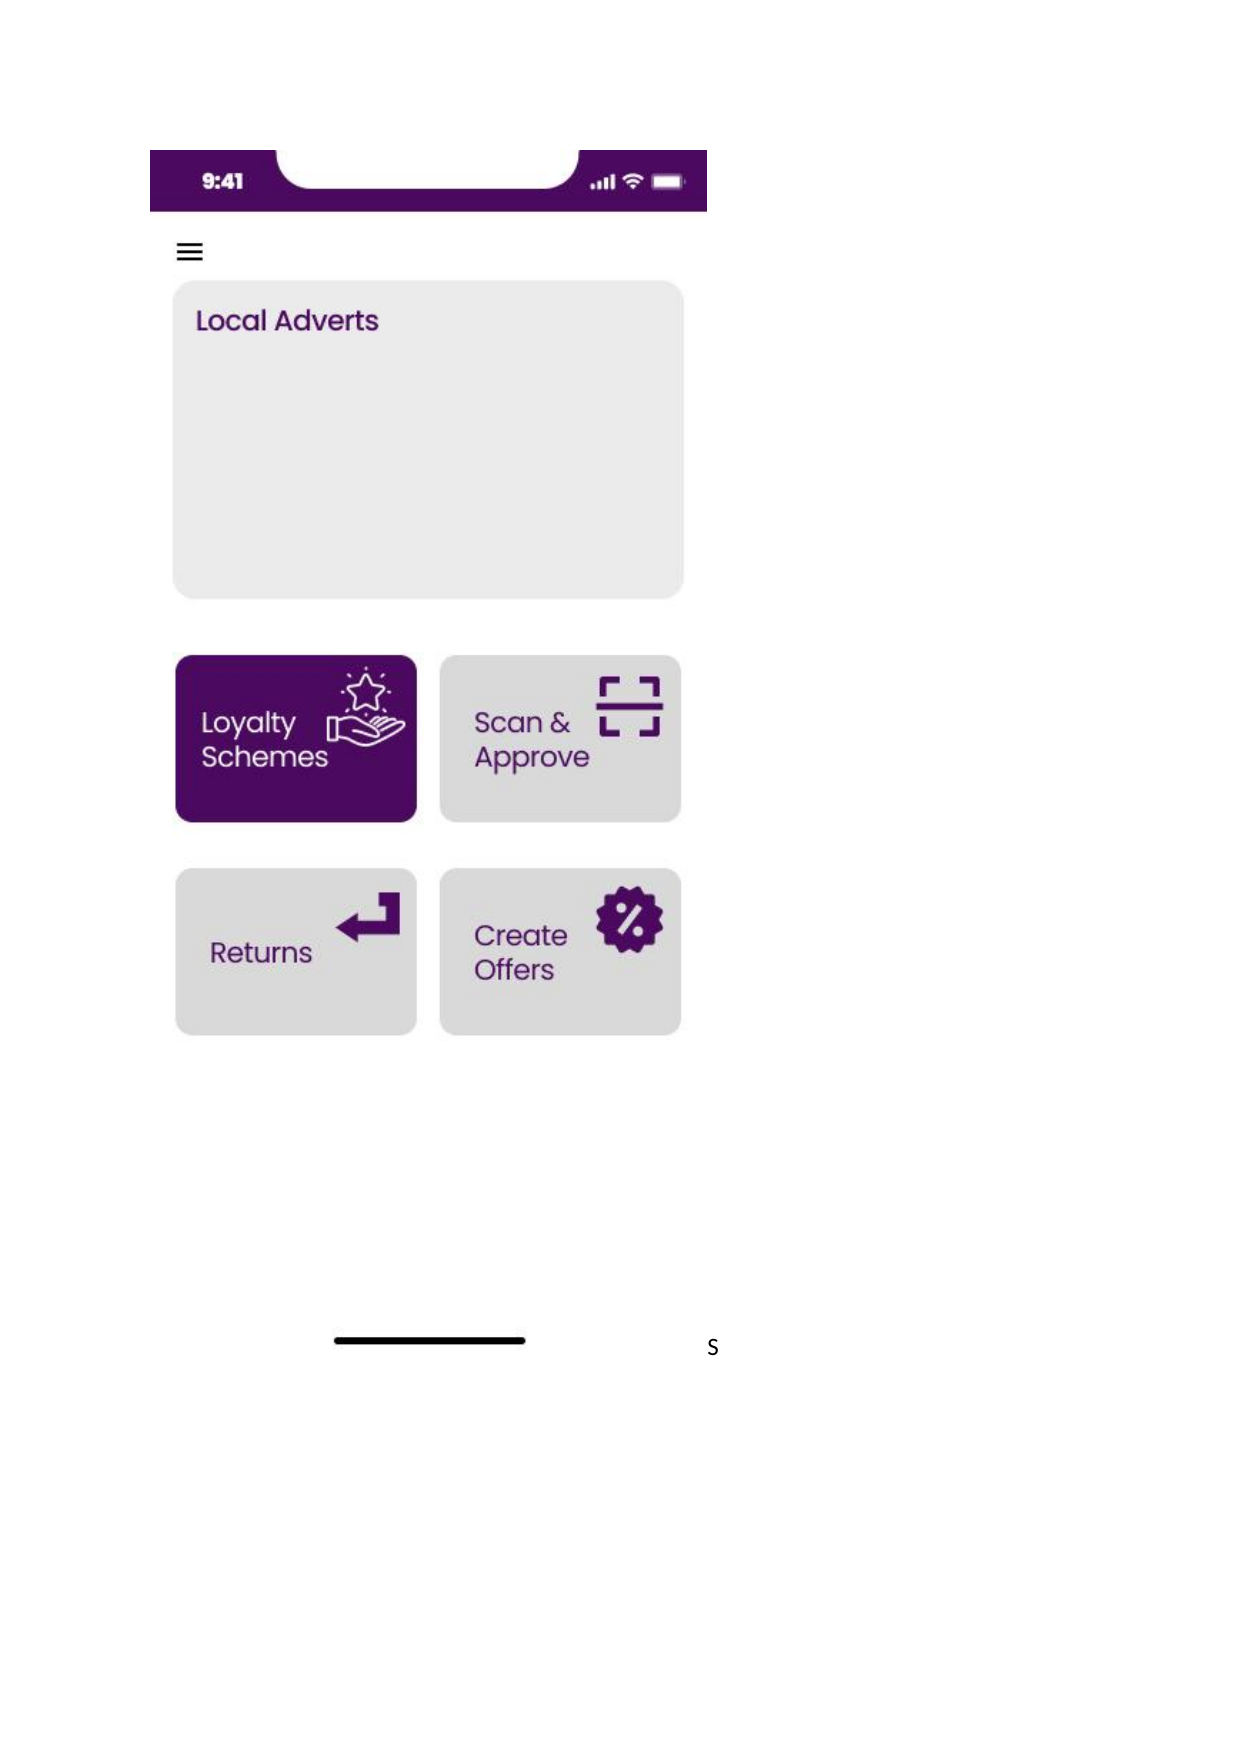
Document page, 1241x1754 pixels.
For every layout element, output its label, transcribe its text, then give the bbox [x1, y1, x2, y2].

picture [150, 150, 707, 1356]
